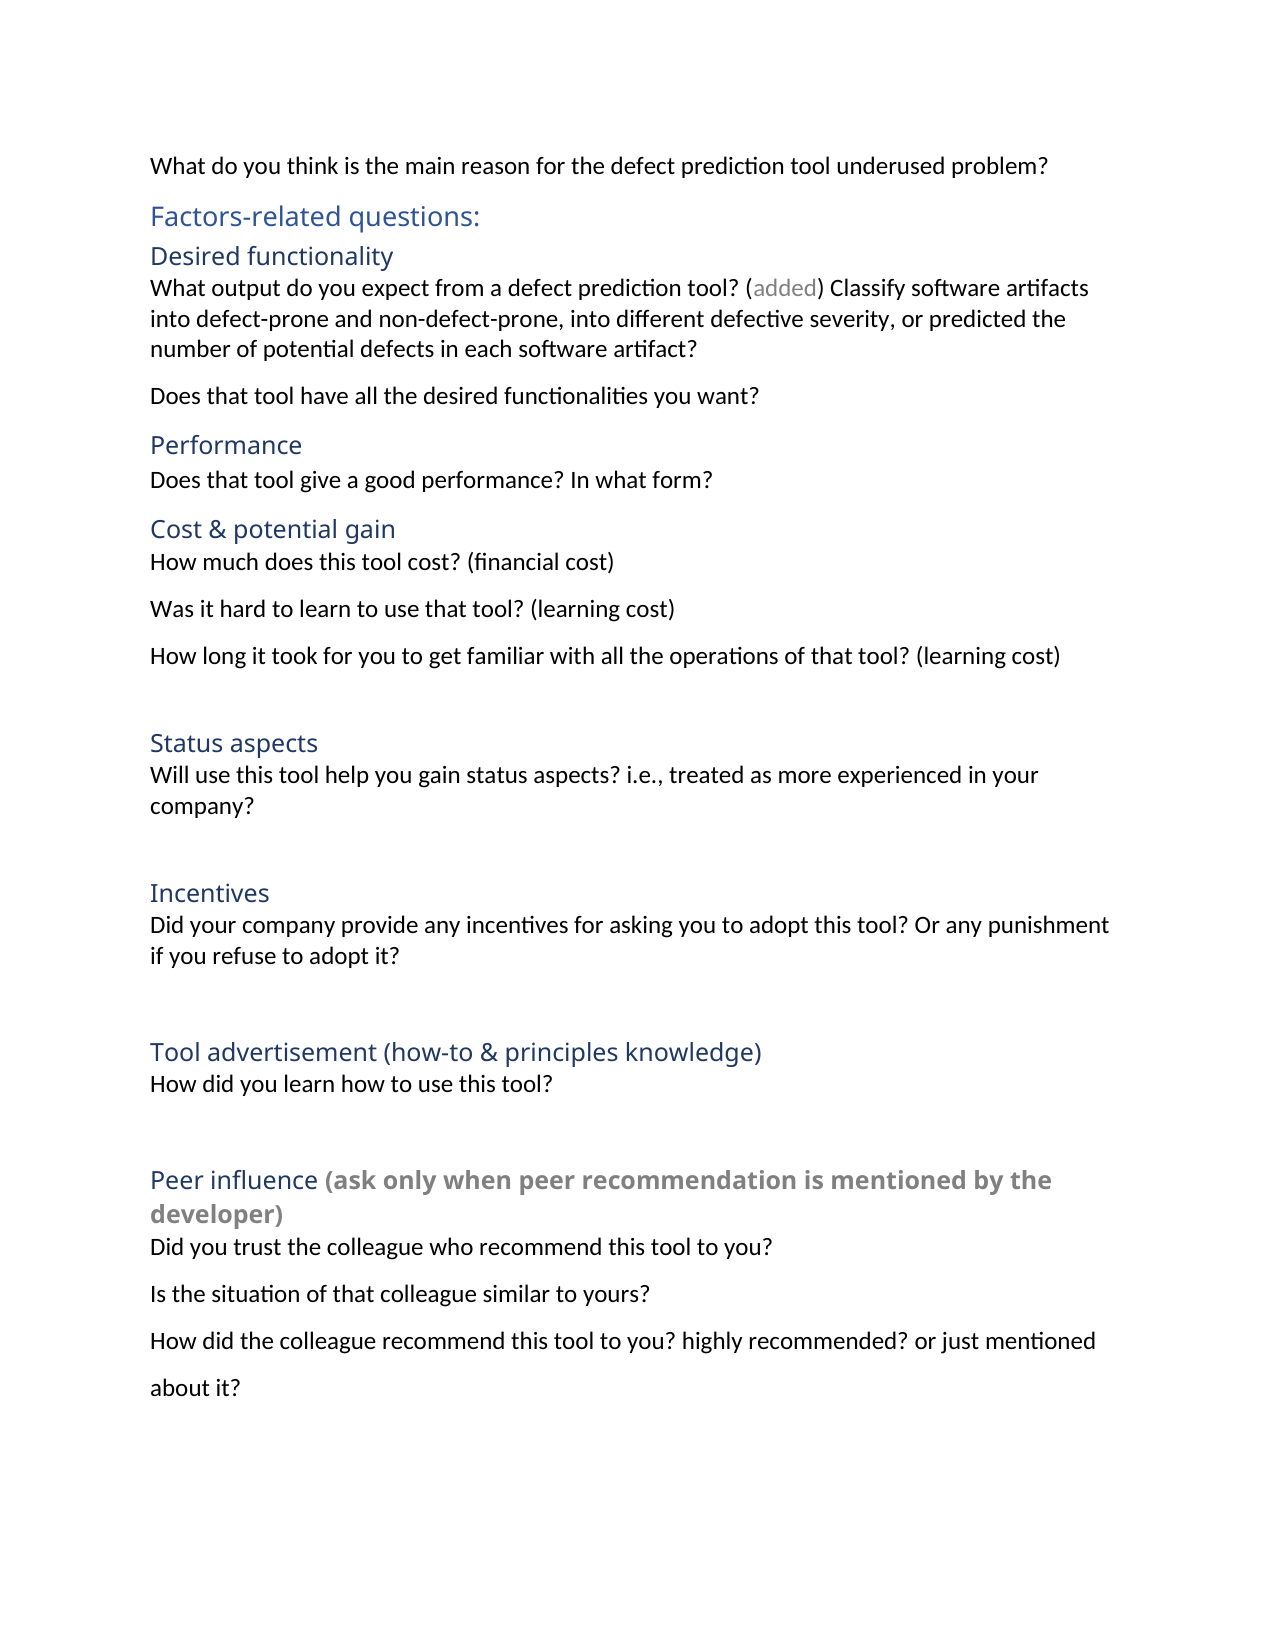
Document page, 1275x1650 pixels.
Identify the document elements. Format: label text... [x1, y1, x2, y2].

subtitle Status aspects [150, 726, 1125, 759]
text Will use this tool help you gain status aspects? i.e., treated as more experienced in your company? [150, 759, 1125, 821]
text How much does this tool cost? (financial cost) [150, 546, 1125, 576]
text Did your company provide any incentives for asking you to adopt this tool? Or any punishment if you refuse to adopt it? [150, 909, 1125, 971]
subtitle Incentives [150, 876, 1125, 909]
text What do you think is the main reason for the defect prediction tool underused problem? [150, 150, 1125, 181]
subtitle Factors-related questions: [150, 197, 1125, 234]
text Does that tool give a good performance? In what form? [150, 464, 1125, 495]
subtitle Performance [150, 428, 1125, 462]
text Is the situation of that colleague similar to yours? [150, 1278, 1125, 1309]
text How did the colleague recommend this tool to you? highly recommended? or just mentioned [150, 1325, 1125, 1356]
subtitle Cost & potential gain [150, 512, 1125, 546]
subtitle Desired functionality [150, 238, 1125, 272]
subtitle Tool advertisement (how-to & principles knowledge) [150, 1034, 1125, 1068]
text Does that tool have all the desired functionalities you want? [150, 381, 1125, 411]
text about it? [150, 1373, 1125, 1403]
text How long it took for you to get familiar with all the operations of that tool? (learning cost) [150, 640, 1125, 671]
text What output do you expect from a defect prediction tool? (added) Classify software artifacts into defect-prone and non-defect-prone, into different defective severity, or predicted the number of potential defects in each software artifact? [150, 272, 1125, 364]
text How did you learn how to use this tool? [150, 1068, 1125, 1099]
subtitle Peer influence (ask only when peer recommendation is mentioned by the developer) [150, 1163, 1125, 1231]
text Was it hard to learn to use that tool? (learning cost) [150, 593, 1125, 623]
text Did you trust the colleague who recommend this tool to you? [150, 1231, 1125, 1262]
